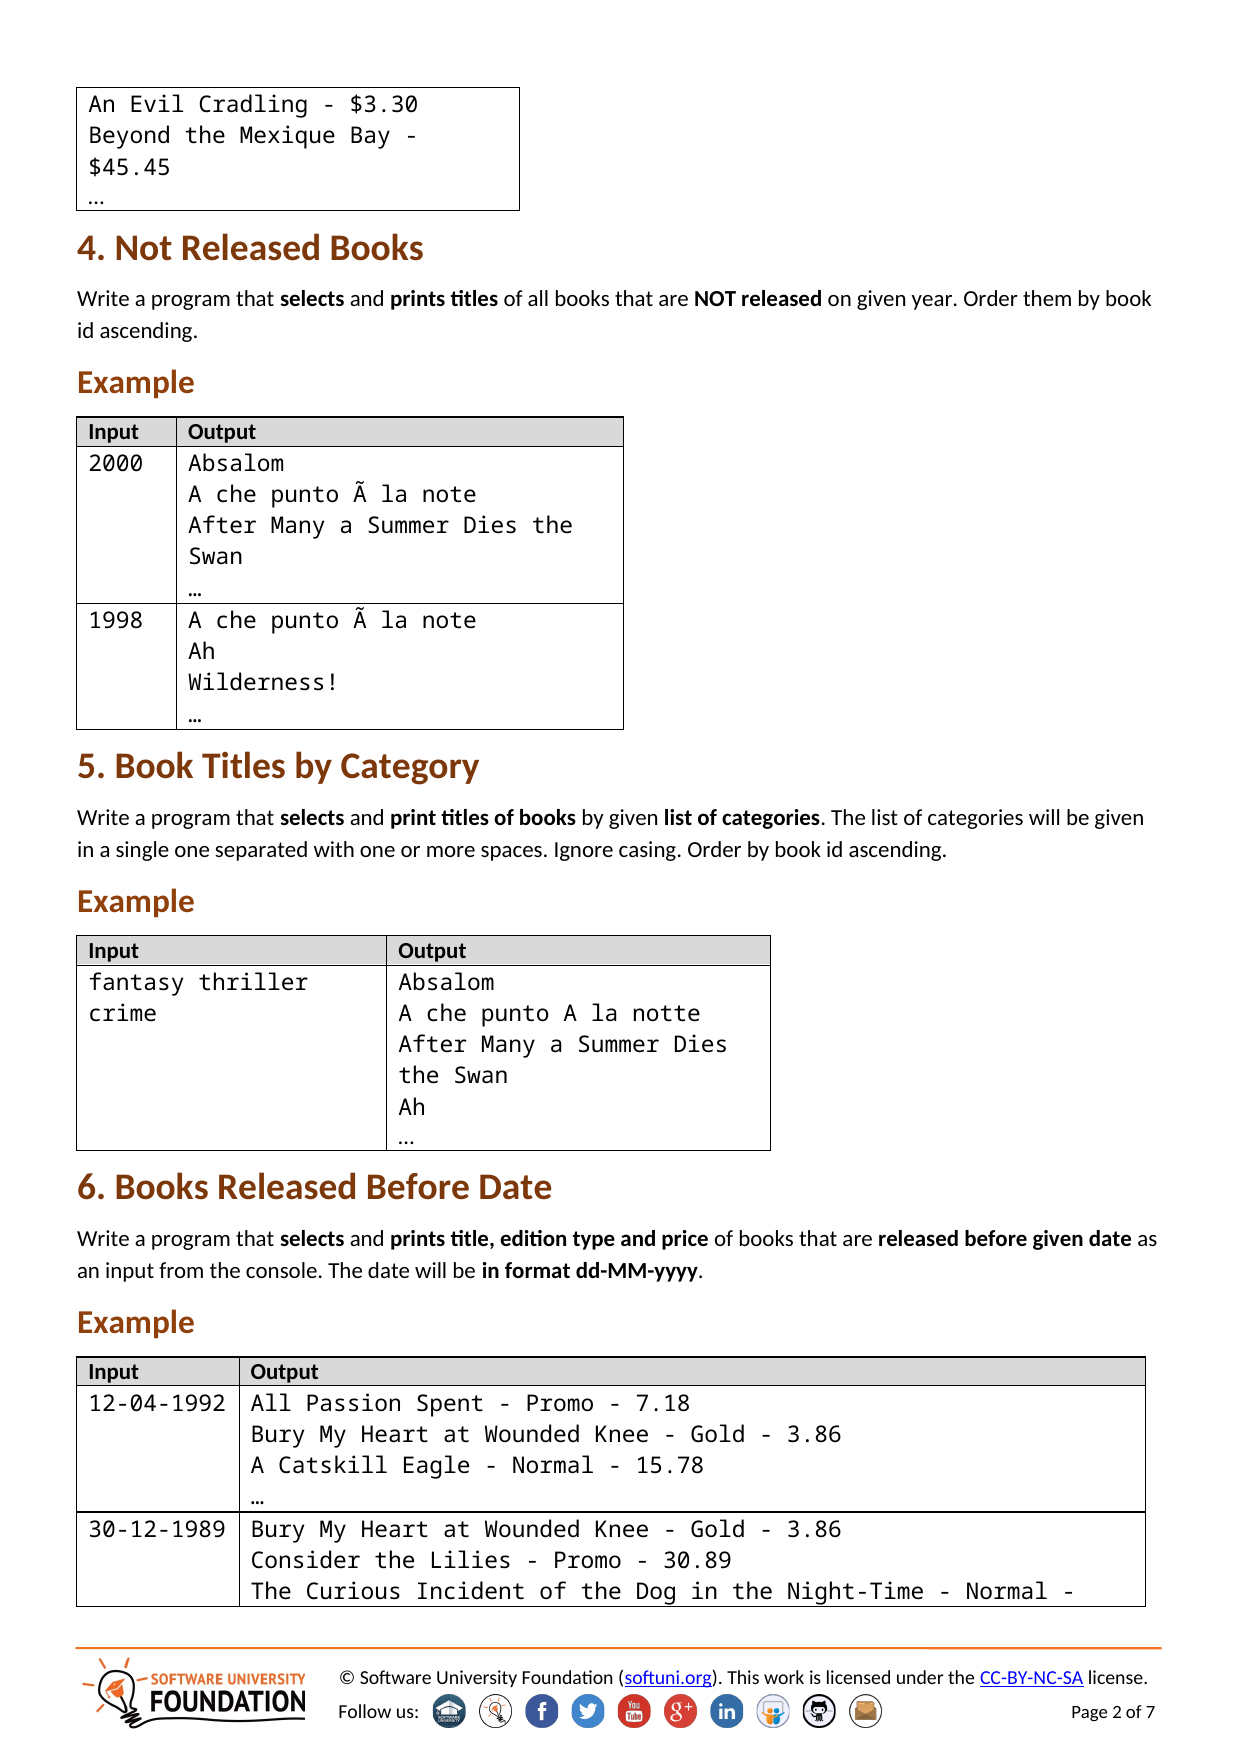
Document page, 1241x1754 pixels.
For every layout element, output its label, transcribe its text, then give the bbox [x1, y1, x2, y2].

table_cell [240, 1513, 1145, 1606]
picture [479, 1694, 512, 1728]
text Write a program that selects and prints title, edition type and price of books that are released before given date as an input from the console. The date will be in format dd-MM-yyyy. [77, 1224, 1163, 1284]
picture [525, 1694, 559, 1728]
table_cell Absalom A che punto A la notte After Many a Summer Dies the Swan Ah … [387, 966, 770, 1150]
text Write a program that selects and print titles of books by given list of categories. The list of categories will be given in a single one separated with one or more spaces. Ignore casing. Order by book id ascending. [77, 803, 1163, 864]
table_header Input [77, 418, 176, 446]
picture [571, 1694, 605, 1728]
table_cell 2000 [77, 447, 176, 603]
table_header Output [240, 1358, 1145, 1385]
table_header Input [77, 936, 386, 964]
table_cell All Passion Spent - Promo - 7.18 Bury My Heart at Wounded Knee - Gold - 3.86 A Catskill Eagle - Normal - 15.78 … [240, 1386, 1145, 1511]
table_cell A che punto Ã la note Ah Wilderness! … [177, 604, 623, 729]
subtitle Books Released Before Date [77, 1163, 1163, 1209]
picture [756, 1694, 790, 1728]
table_cell Absalom A che punto Ã la note After Many a Summer Dies the Swan … [177, 447, 623, 603]
picture [849, 1694, 882, 1728]
picture [617, 1694, 651, 1728]
table_cell 12-04-1992 [77, 1386, 239, 1511]
picture [432, 1694, 466, 1728]
picture [664, 1694, 697, 1728]
subtitle Example [77, 361, 1163, 402]
table_header Input [77, 1358, 239, 1385]
table_header Output [387, 936, 770, 964]
table_cell fantasy thriller crime [77, 966, 386, 1150]
table_header Output [177, 418, 623, 446]
picture [802, 1694, 836, 1728]
subtitle Example [77, 1301, 1163, 1342]
table_cell 1998 [77, 604, 176, 729]
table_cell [77, 88, 519, 210]
subtitle Not Released Books [77, 223, 1163, 269]
subtitle Example [77, 880, 1163, 921]
picture [81, 1656, 305, 1729]
table_cell 30-12-1989 [77, 1513, 239, 1606]
subtitle Book Titles by Category [77, 742, 1163, 788]
text Write a program that selects and prints titles of all books that are NOT released on given year. Order them by book id ascending. [77, 284, 1163, 345]
picture [710, 1694, 744, 1728]
